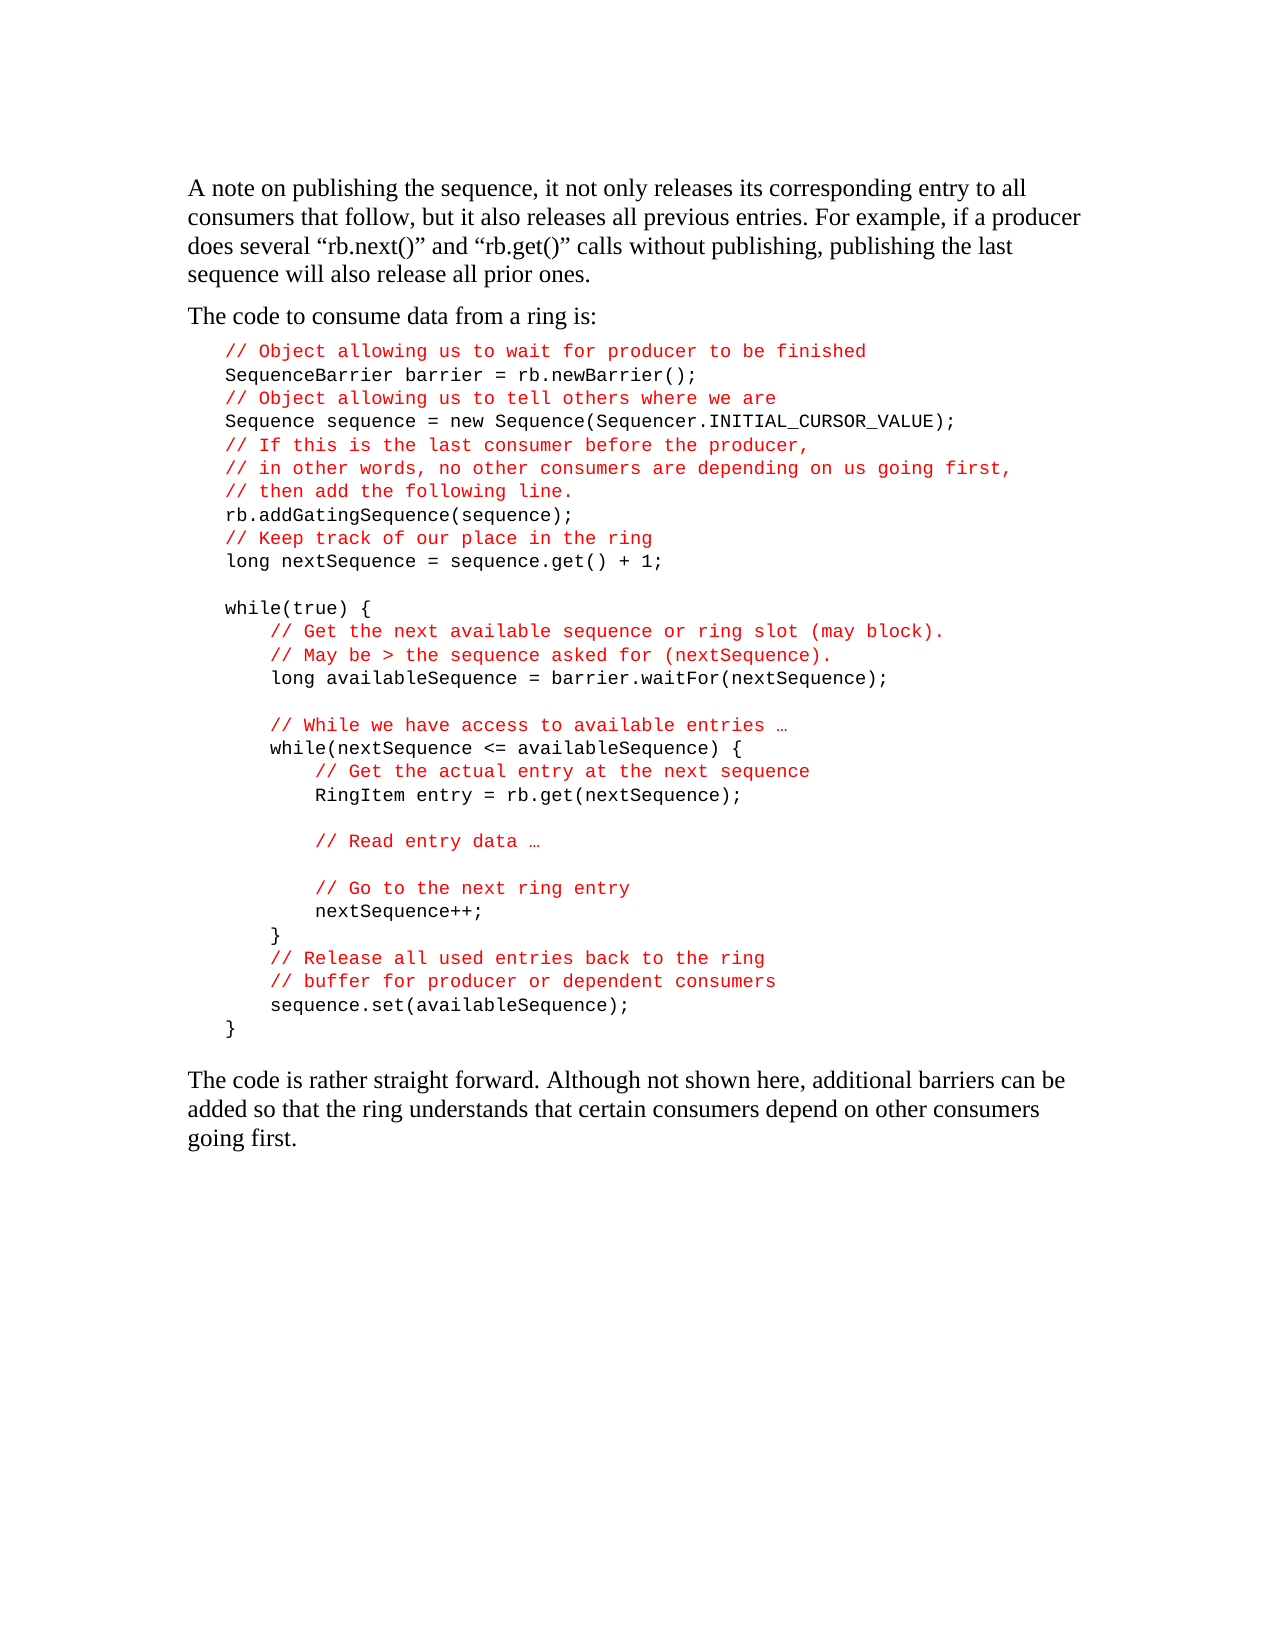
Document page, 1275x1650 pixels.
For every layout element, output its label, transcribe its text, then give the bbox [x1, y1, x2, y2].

text // If this is the last consumer before the producer, [225, 435, 1087, 457]
text Sequence sequence = new Sequence(Sequencer.INITIAL_CURSOR_VALUE); [225, 412, 1087, 433]
text nextSequence++; [225, 902, 1087, 923]
text while(nextSequence <= availableSequence) { [225, 739, 1087, 760]
text // Release all used entries back to the ring [225, 949, 1087, 970]
text // buffer for producer or dependent consumers [225, 972, 1087, 993]
text long nextSequence = sequence.get() + 1; [225, 552, 1087, 573]
text sequence.set(availableSequence); [225, 995, 1087, 1017]
text long availableSequence = barrier.waitFor(nextSequence); [225, 669, 1087, 690]
text rb.addGatingSequence(sequence); [225, 505, 1087, 527]
text // Read entry data … [225, 832, 1087, 853]
text // Object allowing us to tell others where we are [225, 389, 1087, 410]
text A note on publishing the sequence, it not only releases its corresponding entry to all consumers that follow, but it also releases all previous entries. For example, if a producer does several “rb.next()” and “rb.get()” calls without publishing, publishing the last sequence will also release all prior ones. [187, 173, 1087, 288]
text // in other words, no other consumers are depending on us going first, [225, 459, 1087, 480]
text The code is rather straight forward. Although not shown here, additional barriers can be added so that the ring understands that certain consumers depend on other consumers going first. [187, 1065, 1087, 1152]
text The code to consume data from a ring is: [187, 301, 1087, 329]
text while(true) { [225, 599, 1087, 620]
text // Get the actual entry at the next sequence [225, 762, 1087, 783]
text // While we have access to available entries … [225, 715, 1087, 737]
text // Keep track of our place in the ring [225, 529, 1087, 550]
text SequenceBarrier barrier = rb.newBarrier(); [225, 365, 1087, 387]
text } [225, 1019, 1087, 1040]
text // Go to the next ring entry [225, 879, 1087, 900]
text // then add the following line. [225, 482, 1087, 503]
text // Object allowing us to wait for producer to be finished [225, 342, 1087, 363]
text // May be > the sequence asked for (nextSequence). [225, 645, 1087, 667]
text RingItem entry = rb.get(nextSequence); [225, 785, 1087, 807]
text } [225, 925, 1087, 947]
text // Get the next available sequence or ring slot (may block). [225, 622, 1087, 643]
